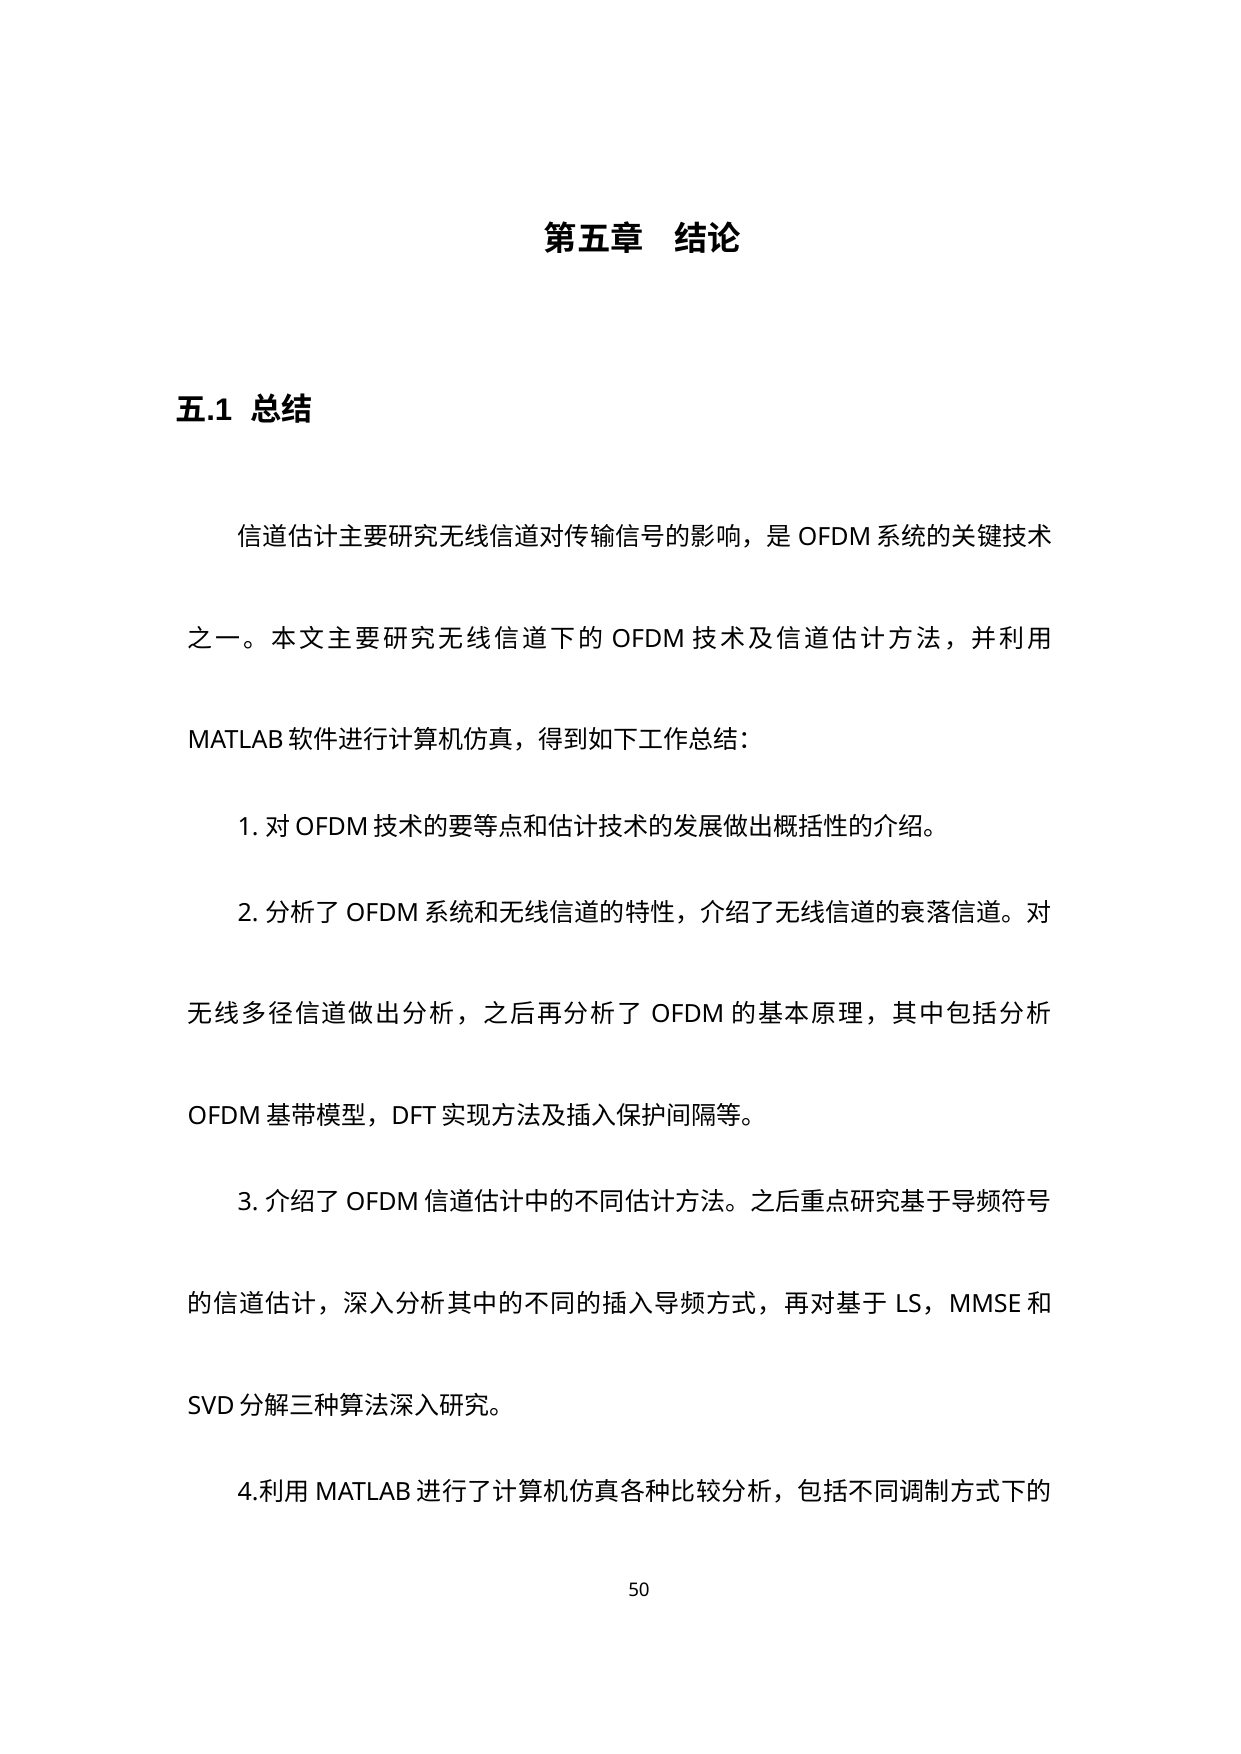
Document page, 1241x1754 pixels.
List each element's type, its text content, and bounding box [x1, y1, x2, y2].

text 1. 对OFDM技术的要等点和估计技术的发展做出概括性的介绍。 [187, 790, 1053, 858]
text 3. 介绍了OFDM信道估计中的不同估计方法。之后重点研究基于导频符号的信道估计，深入分析其中的不同的插入导频方式，再对基于LS，MMSE和SVD分解三种算法深入研究。 [187, 1166, 1053, 1438]
subtitle 总结 [175, 372, 1028, 440]
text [187, 1456, 1053, 1524]
text 2. 分析了OFDM系统和无线信道的特性，介绍了无线信道的衰落信道。对无线多径信道做出分析，之后再分析了OFDM的基本原理，其中包括分析OFDM基带模型，DFT实现方法及插入保护间隔等。 [187, 876, 1053, 1148]
text 信道估计主要研究无线信道对传输信号的影响，是OFDM系统的关键技术之一。本文主要研究无线信道下的OFDM技术及信道估计方法，并利用MATLAB软件进行计算机仿真，得到如下工作总结： [187, 500, 1053, 772]
subtitle 结论 [232, 202, 1053, 270]
